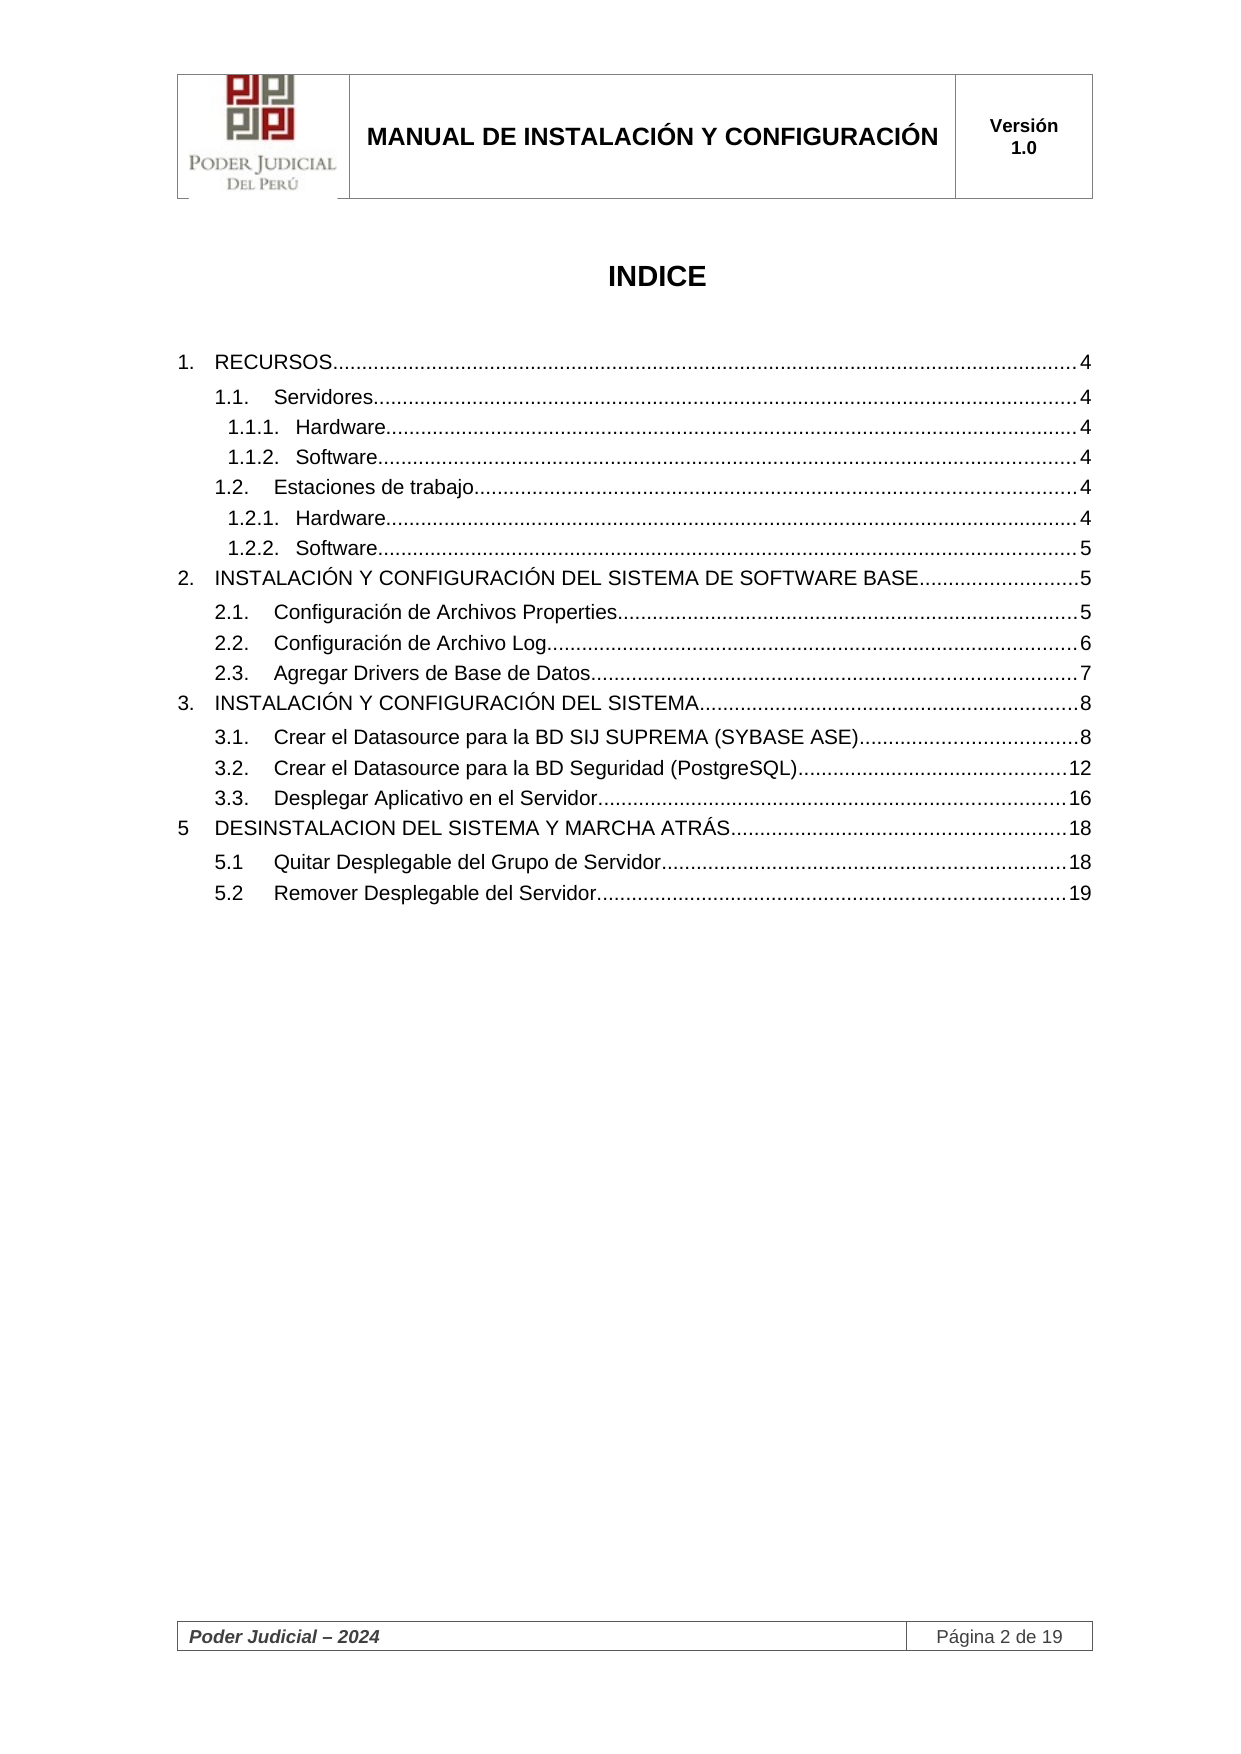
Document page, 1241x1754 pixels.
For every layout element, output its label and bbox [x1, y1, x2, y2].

picture [188, 75, 338, 199]
